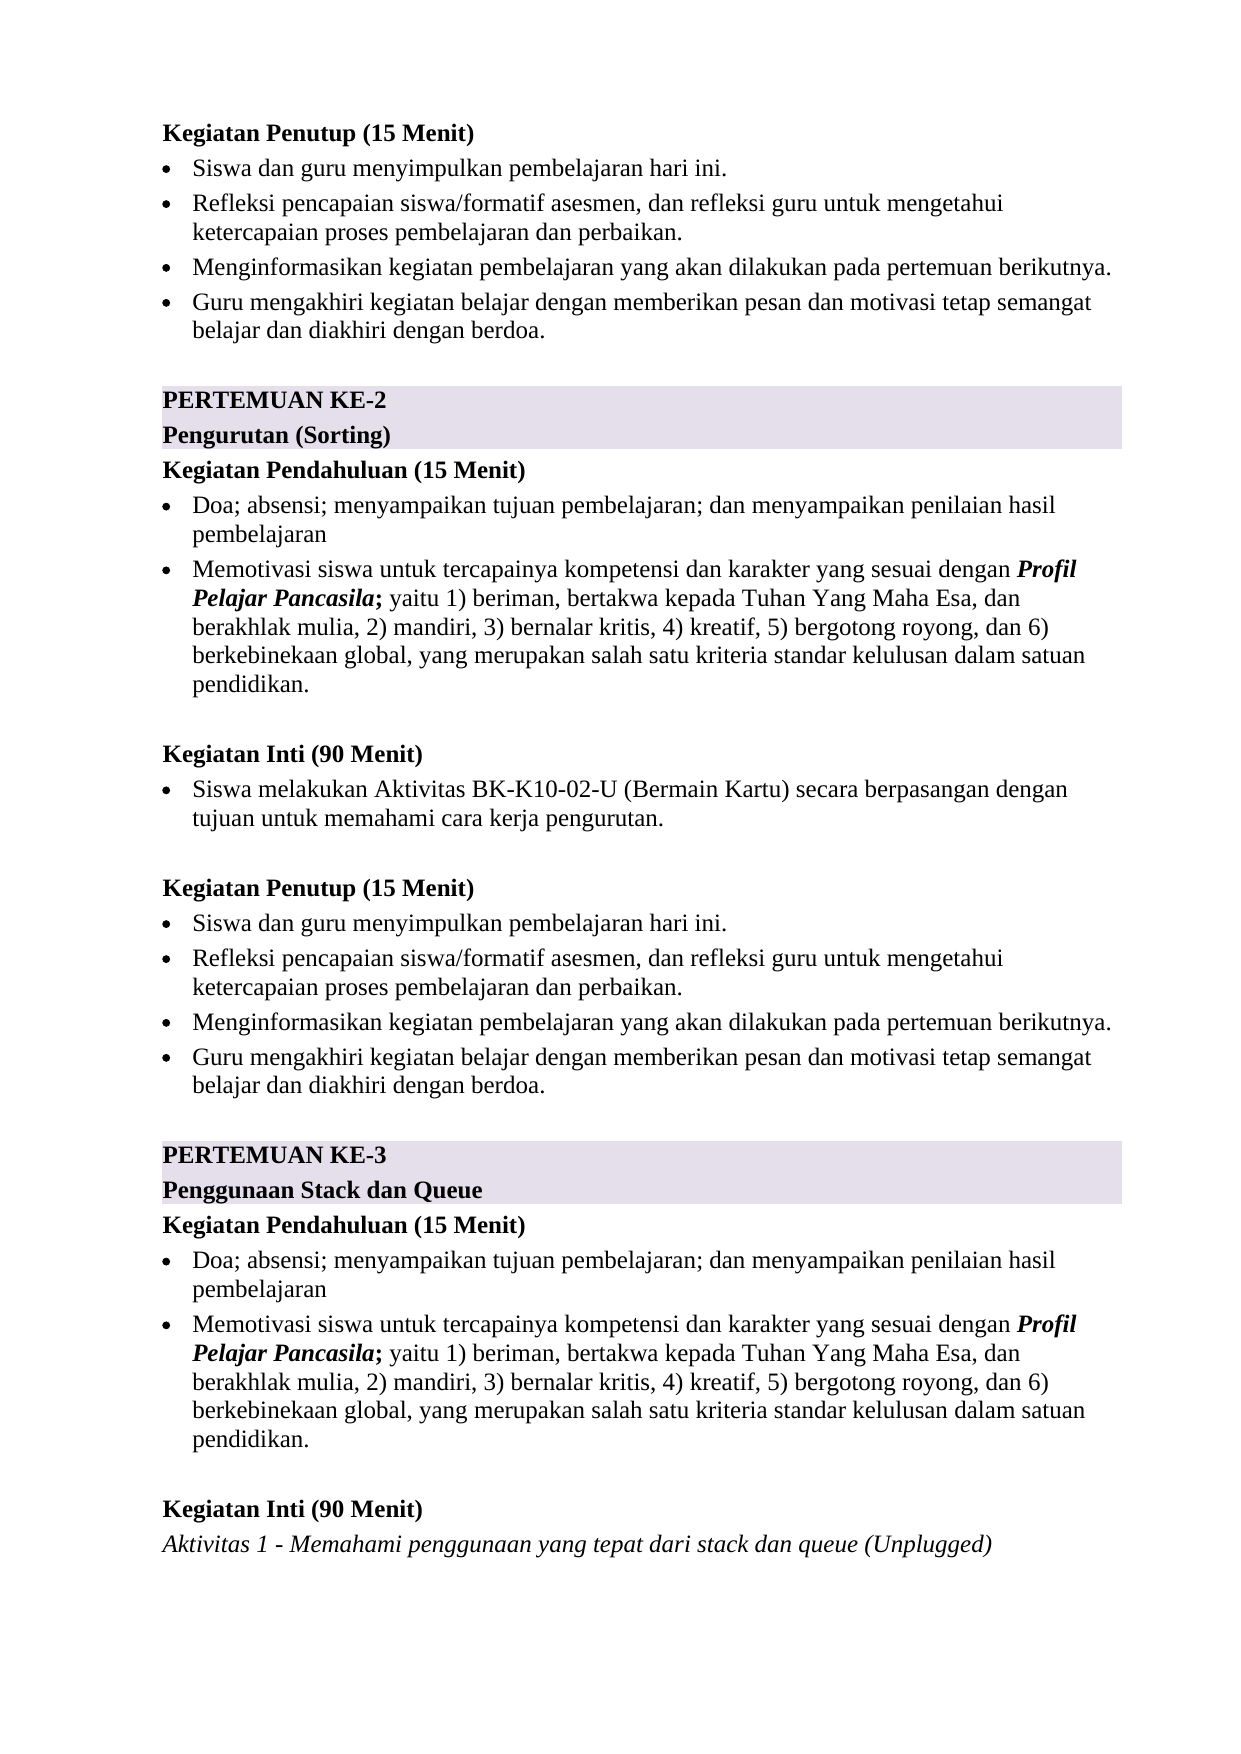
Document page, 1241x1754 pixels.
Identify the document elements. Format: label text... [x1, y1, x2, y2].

text PERTEMUAN KE-2 [162, 386, 1122, 414]
list Siswa dan guru menyimpulkan pembelajaran hari ini. [162, 908, 1122, 937]
list Siswa melakukan Aktivitas BK-K10-02-U (Bermain Kartu) secara berpasangan dengan tujuan untuk memahami cara kerja pengurutan. [162, 774, 1122, 832]
list Siswa dan guru menyimpulkan pembelajaran hari ini. [162, 153, 1122, 182]
text Kegiatan Pendahuluan (15 Menit) [162, 1211, 1122, 1239]
list Refleksi pencapaian siswa/formatif asesmen, dan refleksi guru untuk mengetahui ketercapaian proses pembelajaran dan perbaikan. [162, 188, 1122, 246]
list Guru mengakhiri kegiatan belajar dengan memberikan pesan dan motivasi tetap semangat belajar dan diakhiri dengan berdoa. [162, 287, 1122, 344]
list Menginformasikan kegiatan pembelajaran yang akan dilakukan pada pertemuan berikutnya. [162, 1007, 1122, 1036]
text Kegiatan Pendahuluan (15 Menit) [162, 456, 1122, 484]
list Doa; absensi; menyampaikan tujuan pembelajaran; dan menyampaikan penilaian hasil pembelajaran [162, 1246, 1122, 1303]
list Doa; absensi; menyampaikan tujuan pembelajaran; dan menyampaikan penilaian hasil pembelajaran [162, 491, 1122, 548]
text Kegiatan Inti (90 Menit) [162, 739, 1122, 768]
text Aktivitas 1 - Memahami penggunaan yang tepat dari stack dan queue (Unplugged) [162, 1529, 1122, 1558]
text Kegiatan Inti (90 Menit) [162, 1494, 1122, 1523]
list Memotivasi siswa untuk tercapainya kompetensi dan karakter yang sesuai dengan Profil Pelajar Pancasila; yaitu 1) beriman, bertakwa kepada Tuhan Yang Maha Esa, dan berakhlak mulia, 2) mandiri, 3) bernalar kritis, 4) kreatif, 5) bergotong royong, dan 6) berkebinekaan global, yang merupakan salah satu kriteria standar kelulusan dalam satuan pendidikan. [162, 1309, 1122, 1453]
text Kegiatan Penutup (15 Menit) [162, 873, 1122, 902]
text Kegiatan Penutup (15 Menit) [162, 118, 1122, 147]
list Guru mengakhiri kegiatan belajar dengan memberikan pesan dan motivasi tetap semangat belajar dan diakhiri dengan berdoa. [162, 1042, 1122, 1099]
text PERTEMUAN KE-3 [162, 1141, 1122, 1169]
text Penggunaan Stack dan Queue [162, 1176, 1122, 1204]
text Pengurutan (Sorting) [162, 421, 1122, 449]
list Refleksi pencapaian siswa/formatif asesmen, dan refleksi guru untuk mengetahui ketercapaian proses pembelajaran dan perbaikan. [162, 943, 1122, 1001]
list Menginformasikan kegiatan pembelajaran yang akan dilakukan pada pertemuan berikutnya. [162, 252, 1122, 281]
list Memotivasi siswa untuk tercapainya kompetensi dan karakter yang sesuai dengan Profil Pelajar Pancasila; yaitu 1) beriman, bertakwa kepada Tuhan Yang Maha Esa, dan berakhlak mulia, 2) mandiri, 3) bernalar kritis, 4) kreatif, 5) bergotong royong, dan 6) berkebinekaan global, yang merupakan salah satu kriteria standar kelulusan dalam satuan pendidikan. [162, 554, 1122, 698]
